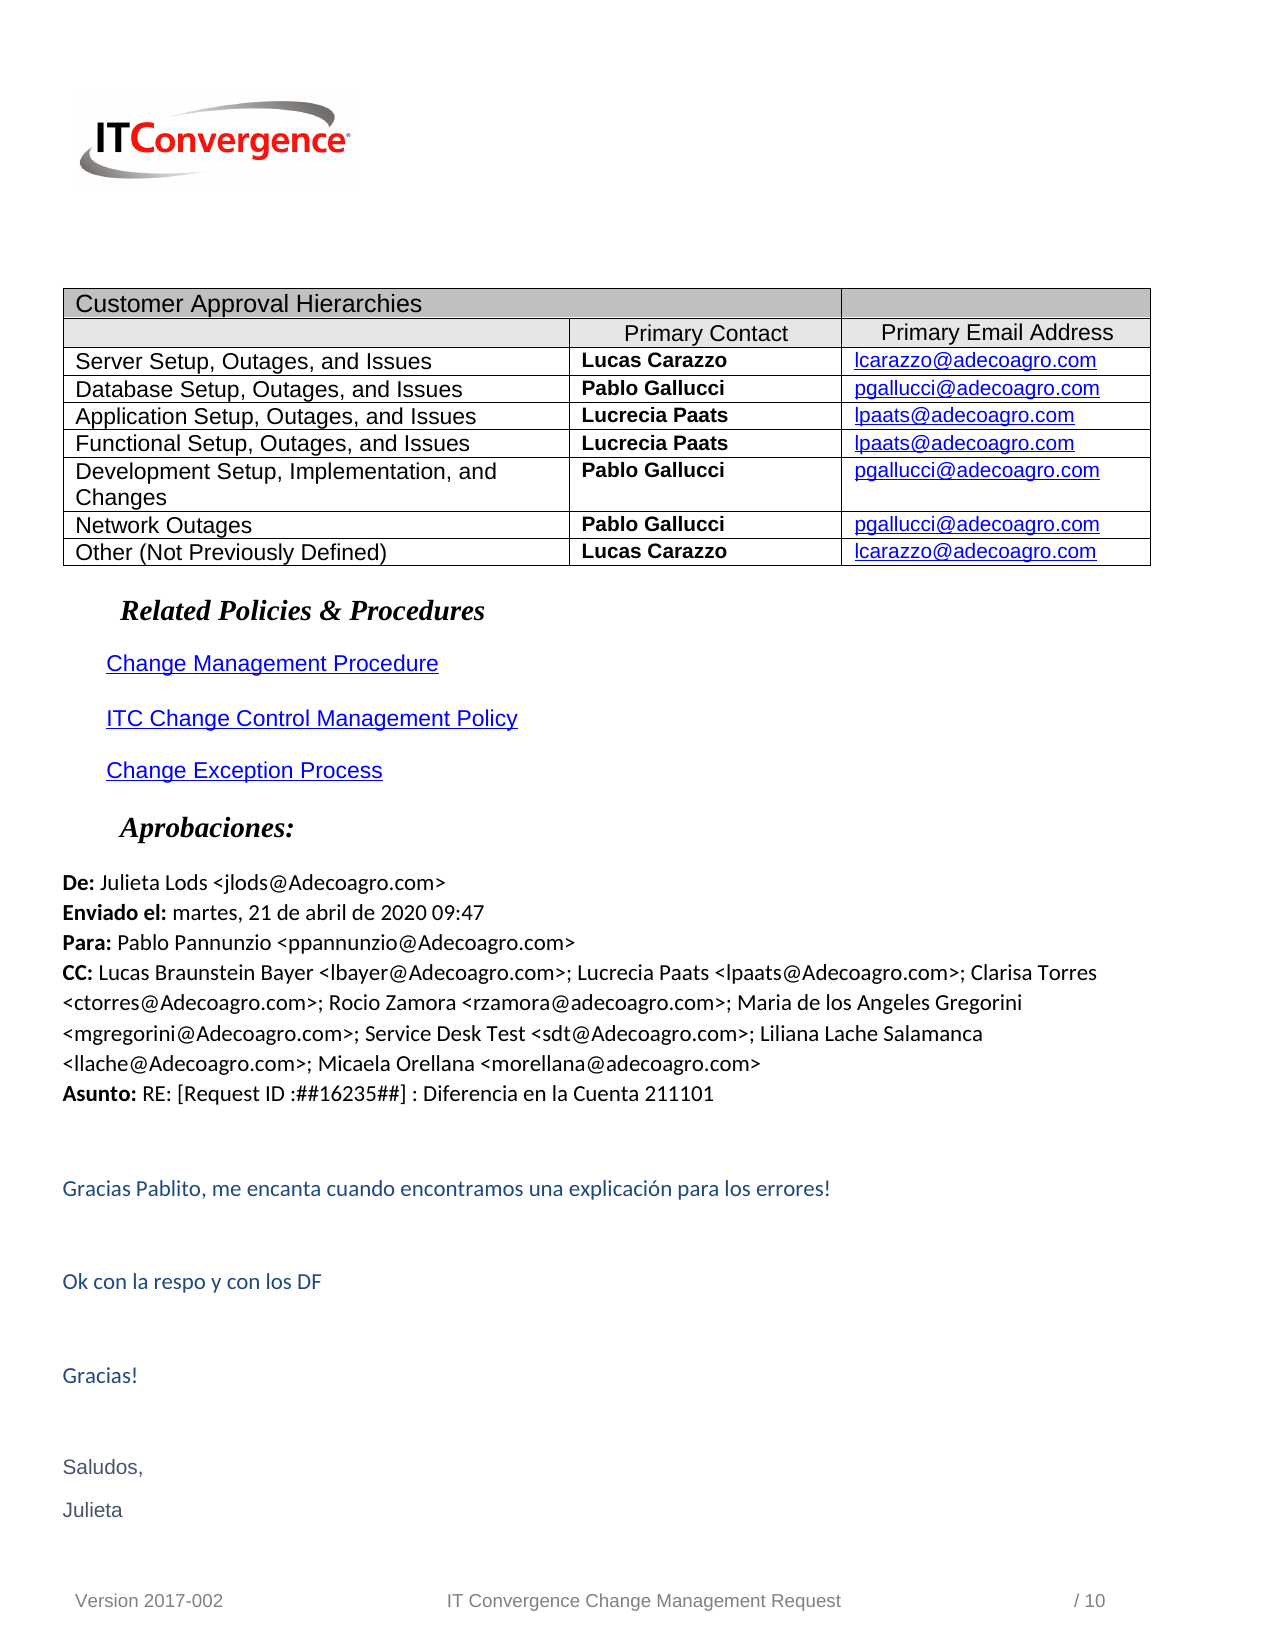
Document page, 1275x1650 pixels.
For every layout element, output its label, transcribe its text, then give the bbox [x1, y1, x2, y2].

table_cell Other (Not Previously Defined) [64, 539, 569, 565]
text Saludos, [62, 1455, 1212, 1479]
table_cell Database Setup, Outages, and Issues [64, 376, 569, 402]
table_cell Pablo Gallucci [570, 458, 841, 511]
table_cell lpaats@adecoagro.com [842, 403, 1150, 429]
table_cell Primary Contact [570, 319, 841, 347]
table_cell Lucrecia Paats [570, 430, 841, 457]
text Ok con la respo y con los DF [62, 1267, 1212, 1295]
table_cell Pablo Gallucci [570, 512, 841, 538]
table_cell pgallucci@adecoagro.com [842, 458, 1150, 511]
text Julieta [62, 1497, 1212, 1521]
table_cell Lucrecia Paats [570, 403, 841, 429]
table_cell [64, 319, 569, 347]
text Change Exception Process [75, 757, 1200, 784]
text De: Julieta Lods <jlods@Adecoagro.com> Enviado el: martes, 21 de abril de 2020 09:47 Para: Pablo Pannunzio <ppannunzio@Adecoagro.com> CC: Lucas Braunstein Bayer <lbayer@Adecoagro.com>; Lucrecia Paats <lpaats@Adecoagro.com>; Clarisa Torres <ctorres@Adecoagro.com>; Rocio Zamora <rzamora@adecoagro.com>; Maria de los Angeles Gregorini <mgregorini@Adecoagro.com>; Service Desk Test <sdt@Adecoagro.com>; Liliana Lache Salamanca <llache@Adecoagro.com>; Micaela Orellana <morellana@adecoagro.com> Asunto: RE: [Request ID :##16235##] : Diferencia en la Cuenta 211101 [62, 868, 1212, 1107]
table_cell pgallucci@adecoagro.com [842, 376, 1150, 402]
table_cell Pablo Gallucci [570, 376, 841, 402]
table_cell lcarazzo@adecoagro.com [842, 539, 1150, 565]
table_cell pgallucci@adecoagro.com [842, 512, 1150, 538]
text Gracias Pablito, me encanta cuando encontramos una explicación para los errores! [62, 1174, 1212, 1202]
table_cell Lucas Carazzo [570, 348, 841, 374]
table_header Customer Approval Hierarchies [64, 289, 841, 317]
table_cell Server Setup, Outages, and Issues [64, 348, 569, 374]
table_header [842, 289, 1150, 317]
table_cell Development Setup, Implementation, and Changes [64, 458, 569, 511]
table_cell Primary Email Address [842, 319, 1150, 347]
table_cell Application Setup, Outages, and Issues [64, 403, 569, 429]
text Aprobaciones: [120, 810, 1200, 844]
table_cell lcarazzo@adecoagro.com [842, 348, 1150, 374]
text Gracias! [62, 1361, 1212, 1389]
text Change Management Procedure [75, 650, 1200, 677]
table_cell lpaats@adecoagro.com [842, 430, 1150, 457]
text ITC Change Control Management Policy [75, 705, 1200, 731]
picture [75, 95, 357, 185]
table_cell Lucas Carazzo [570, 539, 841, 565]
table_cell Network Outages [64, 512, 569, 538]
text Related Policies & Procedures [120, 593, 1200, 626]
table_cell Functional Setup, Outages, and Issues [64, 430, 569, 457]
